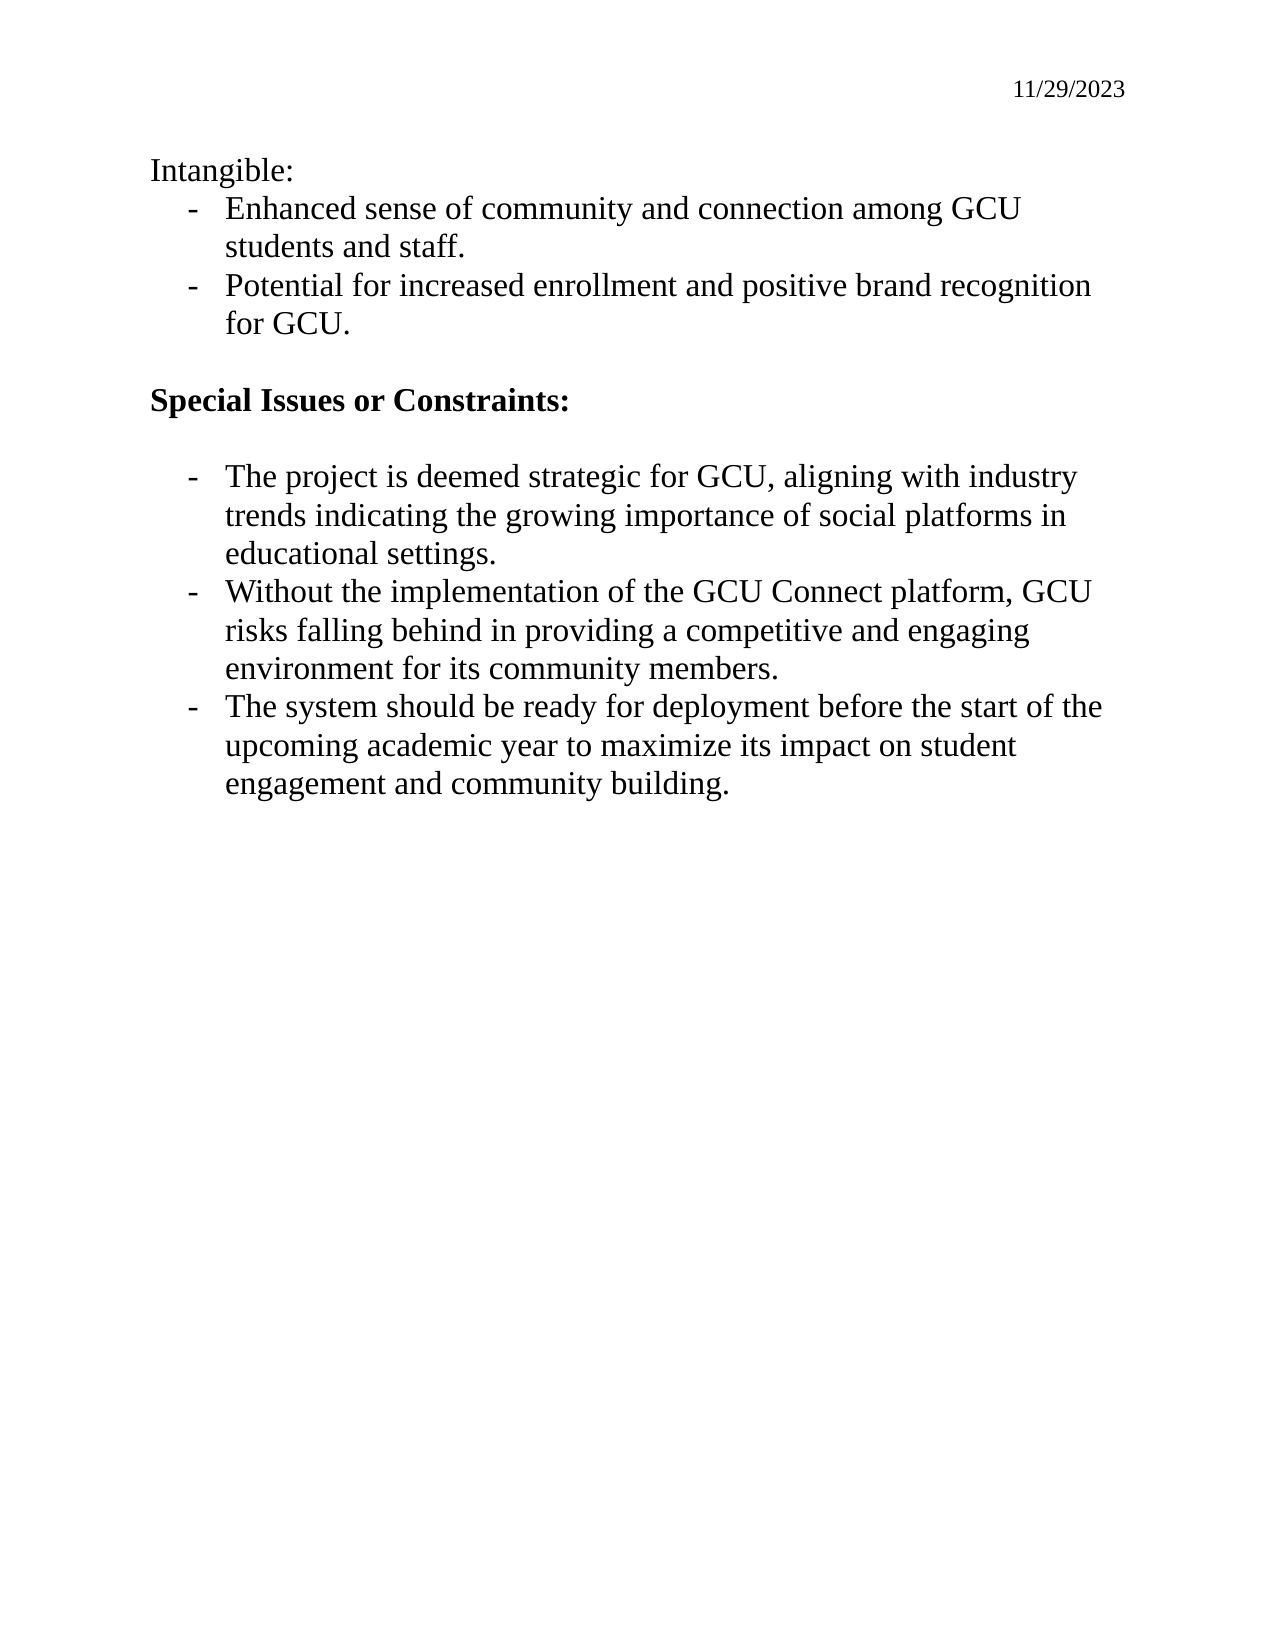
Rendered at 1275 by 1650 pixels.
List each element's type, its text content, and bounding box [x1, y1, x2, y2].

list The system should be ready for deployment before the start of the upcoming academic year to maximize its impact on student engagement and community building. [187, 687, 1125, 802]
list Enhanced sense of community and connection among GCU students and staff. [187, 188, 1125, 265]
list The project is deemed strategic for GCU, aligning with industry trends indicating the growing importance of social platforms in educational settings. [187, 457, 1125, 572]
text Intangible: [150, 150, 1125, 188]
list Without the implementation of the GCU Connect platform, GCU risks falling behind in providing a competitive and engaging environment for its community members. [187, 572, 1125, 687]
list Potential for increased enrollment and positive brand recognition for GCU. [187, 265, 1125, 342]
text Special Issues or Constraints: [150, 380, 1125, 418]
